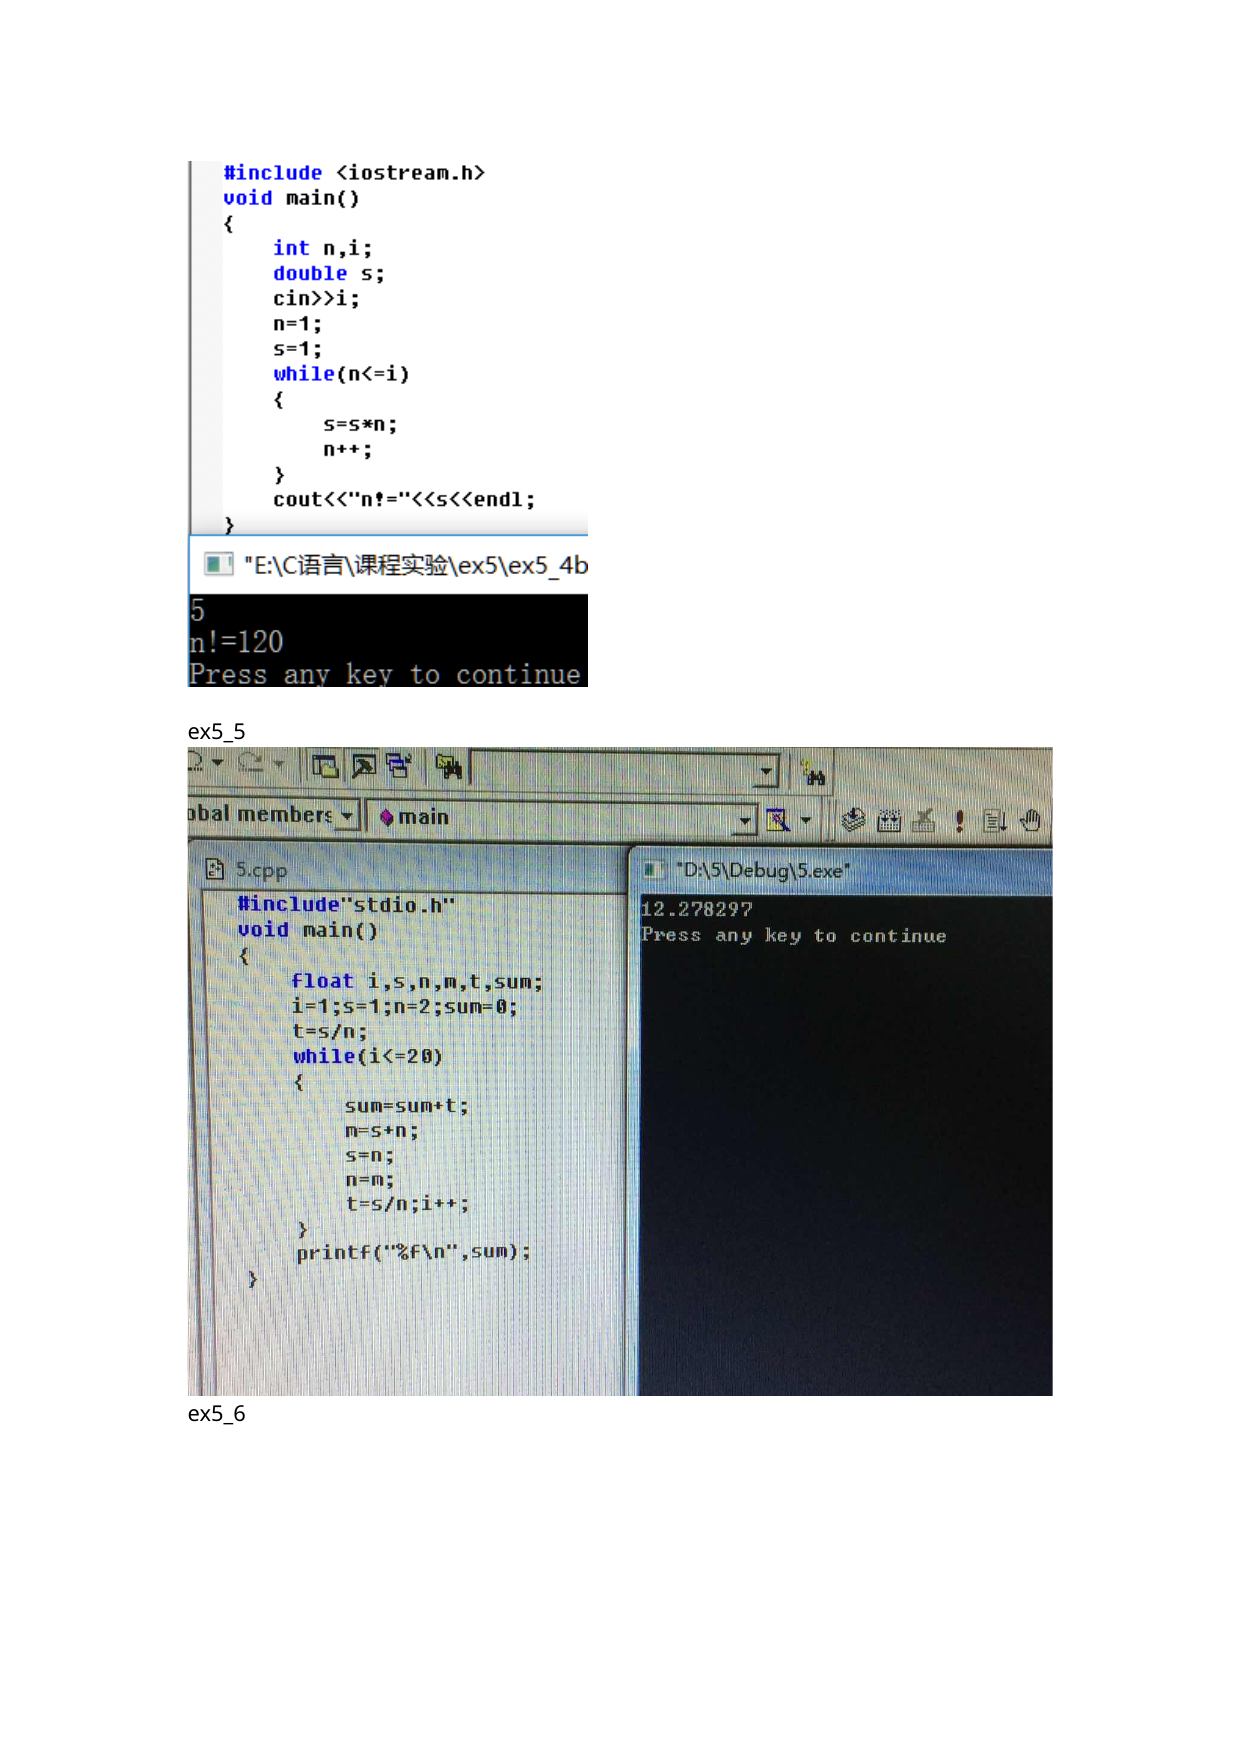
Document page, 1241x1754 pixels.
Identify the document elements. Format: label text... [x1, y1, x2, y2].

picture [187, 161, 588, 687]
text ex5_6 [187, 1397, 1053, 1429]
text ex5_5 [187, 714, 1053, 747]
picture [187, 747, 1053, 1396]
